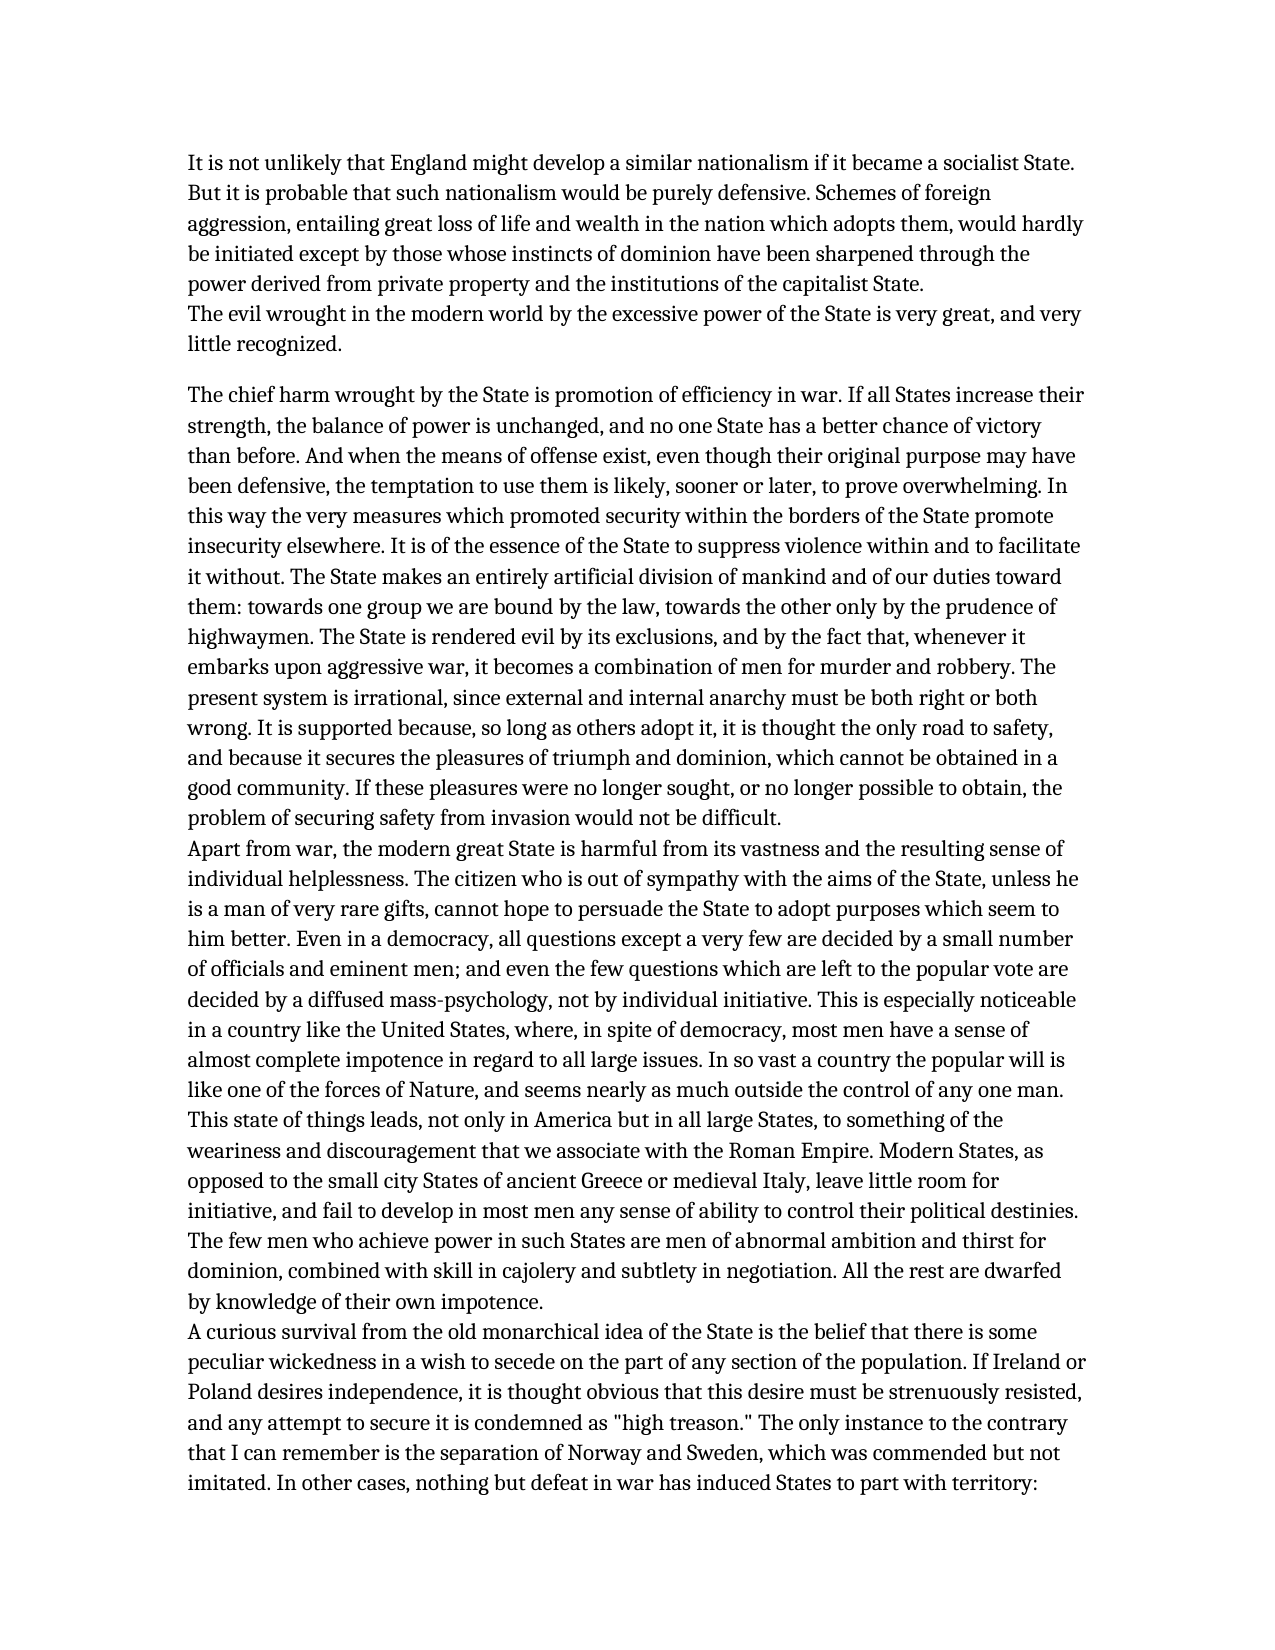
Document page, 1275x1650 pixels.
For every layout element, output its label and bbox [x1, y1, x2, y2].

text [187, 382, 1087, 1496]
text [187, 150, 1087, 358]
